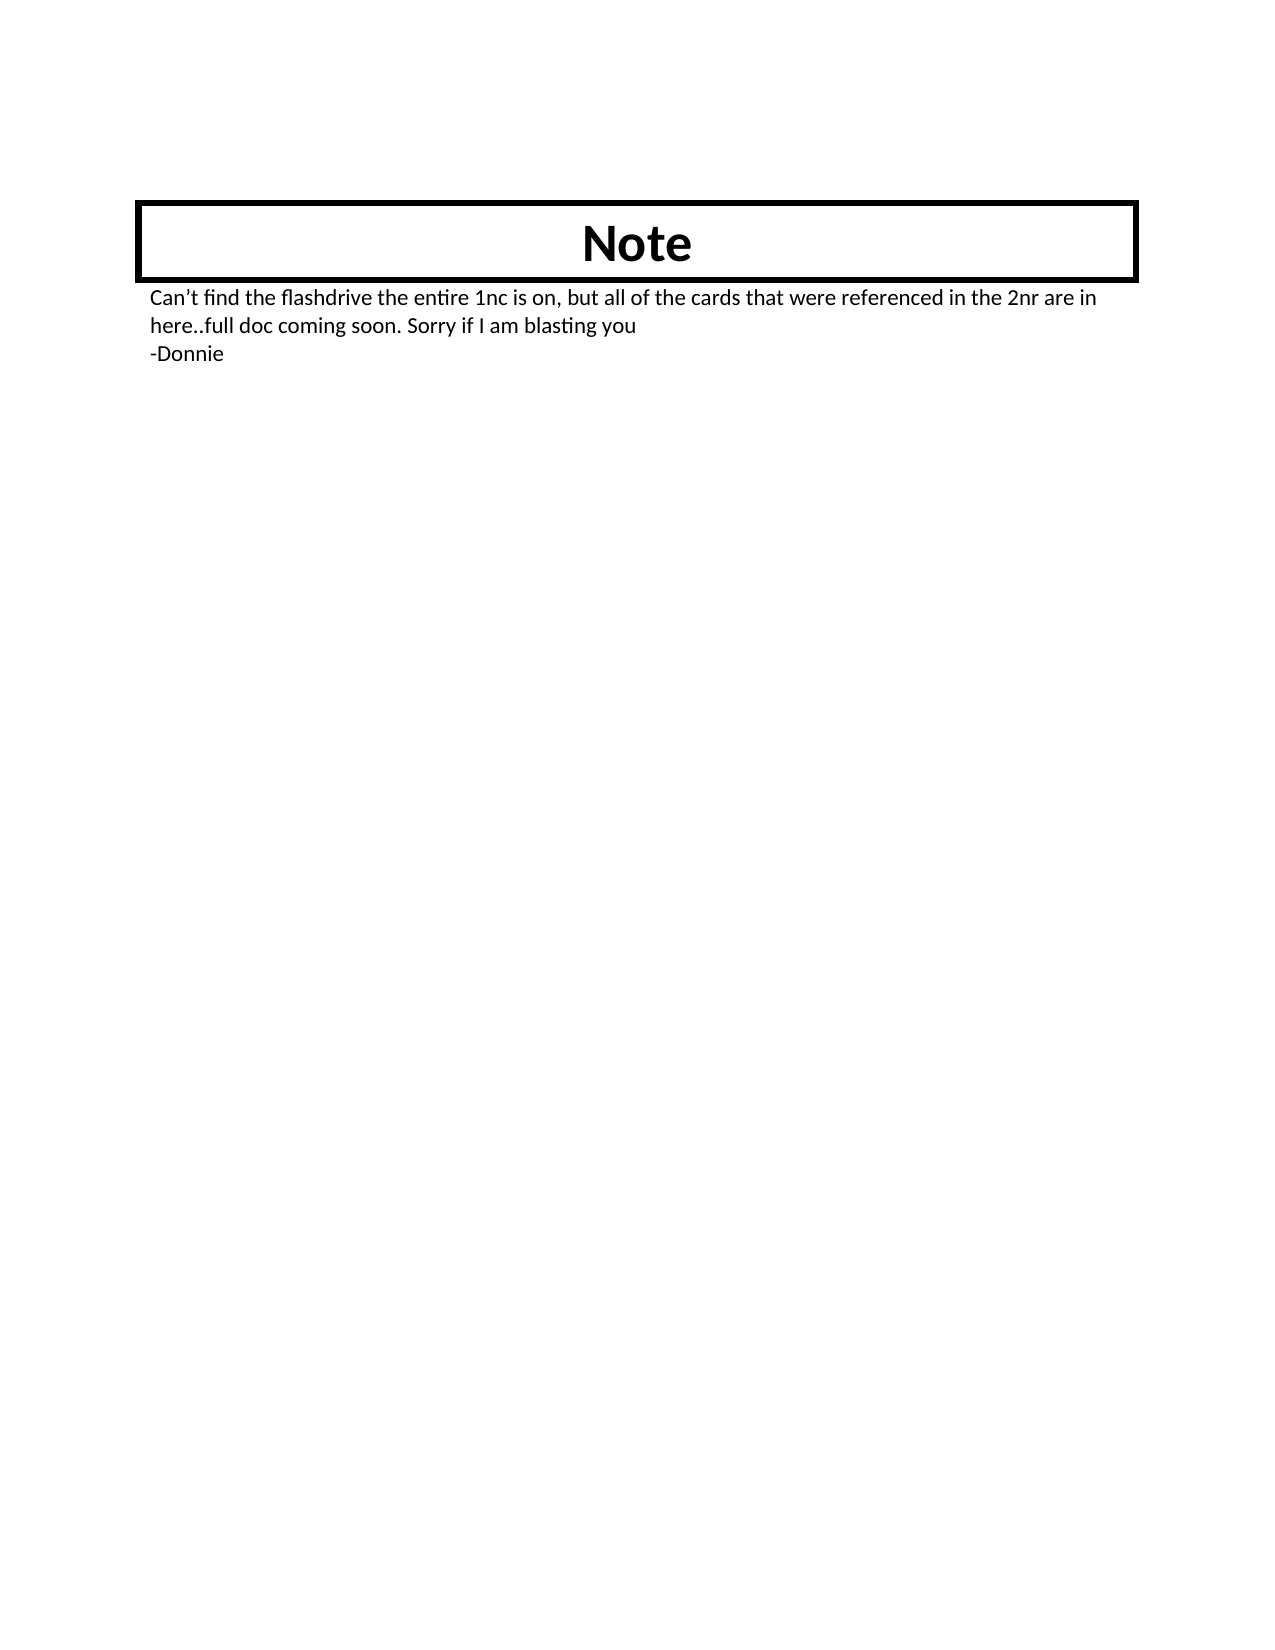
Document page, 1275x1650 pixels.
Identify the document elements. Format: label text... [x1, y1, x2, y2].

text -Donnie [150, 339, 1125, 367]
subtitle Note [142, 206, 1133, 277]
text Can’t find the flashdrive the entire 1nc is on, but all of the cards that were referenced in the 2nr are in here..full doc coming soon. Sorry if I am blasting you [150, 283, 1125, 339]
